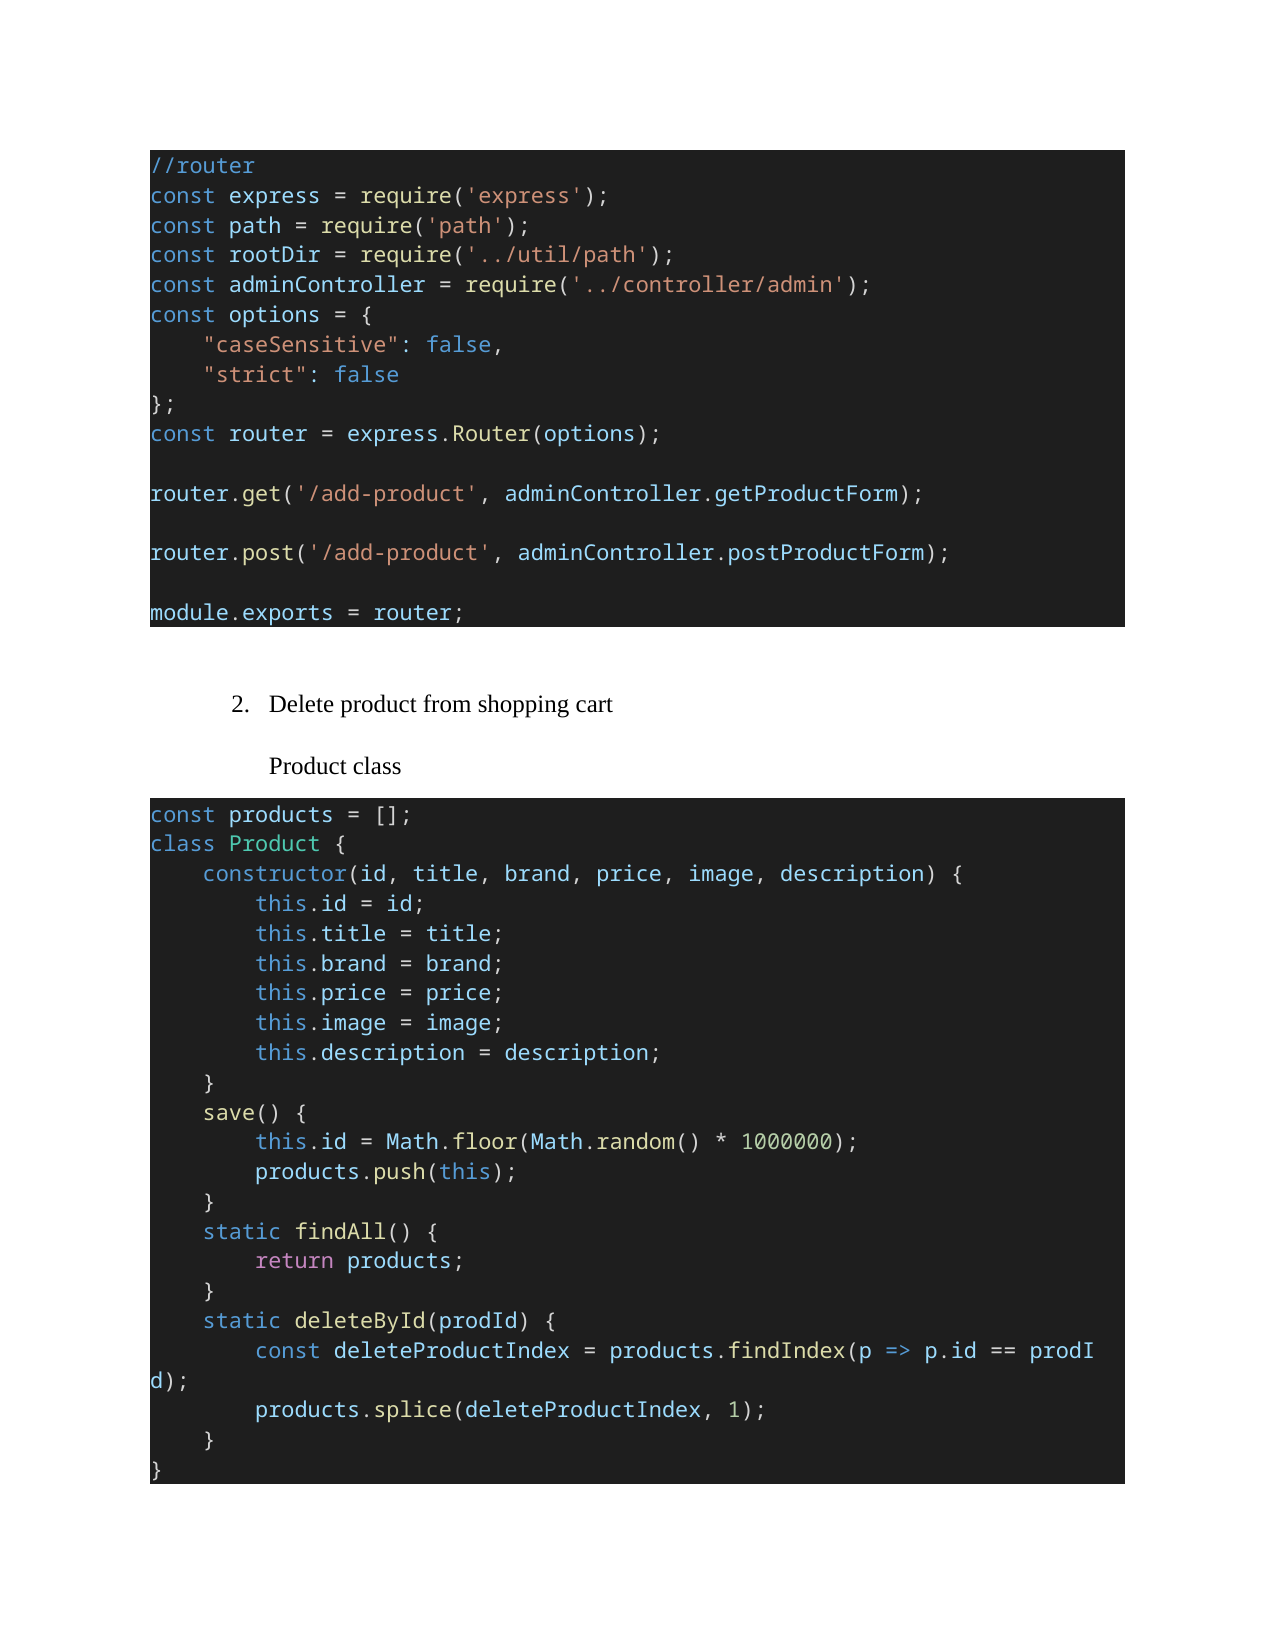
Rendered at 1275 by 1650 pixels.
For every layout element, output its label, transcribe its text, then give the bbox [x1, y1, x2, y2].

text this.brand = brand; [150, 947, 1125, 977]
text const adminController = require('../controller/admin'); [150, 269, 1125, 299]
text } [150, 1424, 1125, 1454]
text save() { [150, 1096, 1125, 1126]
text this.price = price; [150, 977, 1125, 1007]
text } [150, 1454, 1125, 1484]
text "caseSensitive": false, [150, 329, 1125, 358]
text } [150, 1067, 1125, 1096]
text products.push(this); [150, 1156, 1125, 1186]
text }; [150, 388, 1125, 418]
text static findAll() { [150, 1216, 1125, 1245]
text return products; [150, 1245, 1125, 1275]
text this.id = id; [150, 888, 1125, 918]
text const rootDir = require('../util/path'); [150, 239, 1125, 269]
list Product class [269, 751, 1125, 779]
text constructor(id, title, brand, price, image, description) { [150, 858, 1125, 888]
list Delete product from shopping cart [231, 689, 1125, 717]
text router.post('/add-product', adminController.postProductForm); [150, 537, 1125, 567]
text //router [150, 150, 1125, 180]
text router.get('/add-product', adminController.getProductForm); [150, 478, 1125, 507]
text module.exports = router; [150, 597, 1125, 627]
text this.id = Math.floor(Math.random() * 1000000); [150, 1126, 1125, 1156]
text const products = []; [150, 798, 1125, 828]
text this.description = description; [150, 1037, 1125, 1067]
text const path = require('path'); [150, 209, 1125, 239]
text this.image = image; [150, 1007, 1125, 1037]
text products.splice(deleteProductIndex, 1); [150, 1394, 1125, 1424]
text "strict": false [150, 358, 1125, 388]
text const options = { [150, 299, 1125, 329]
text this.title = title; [150, 918, 1125, 947]
text class Product { [150, 828, 1125, 858]
text const express = require('express'); [150, 180, 1125, 209]
text } [150, 1275, 1125, 1305]
text } [150, 1186, 1125, 1216]
text const router = express.Router(options); [150, 418, 1125, 448]
text static deleteById(prodId) { [150, 1305, 1125, 1335]
text const deleteProductIndex = products.findIndex(p => p.id == prodId); [150, 1335, 1125, 1394]
